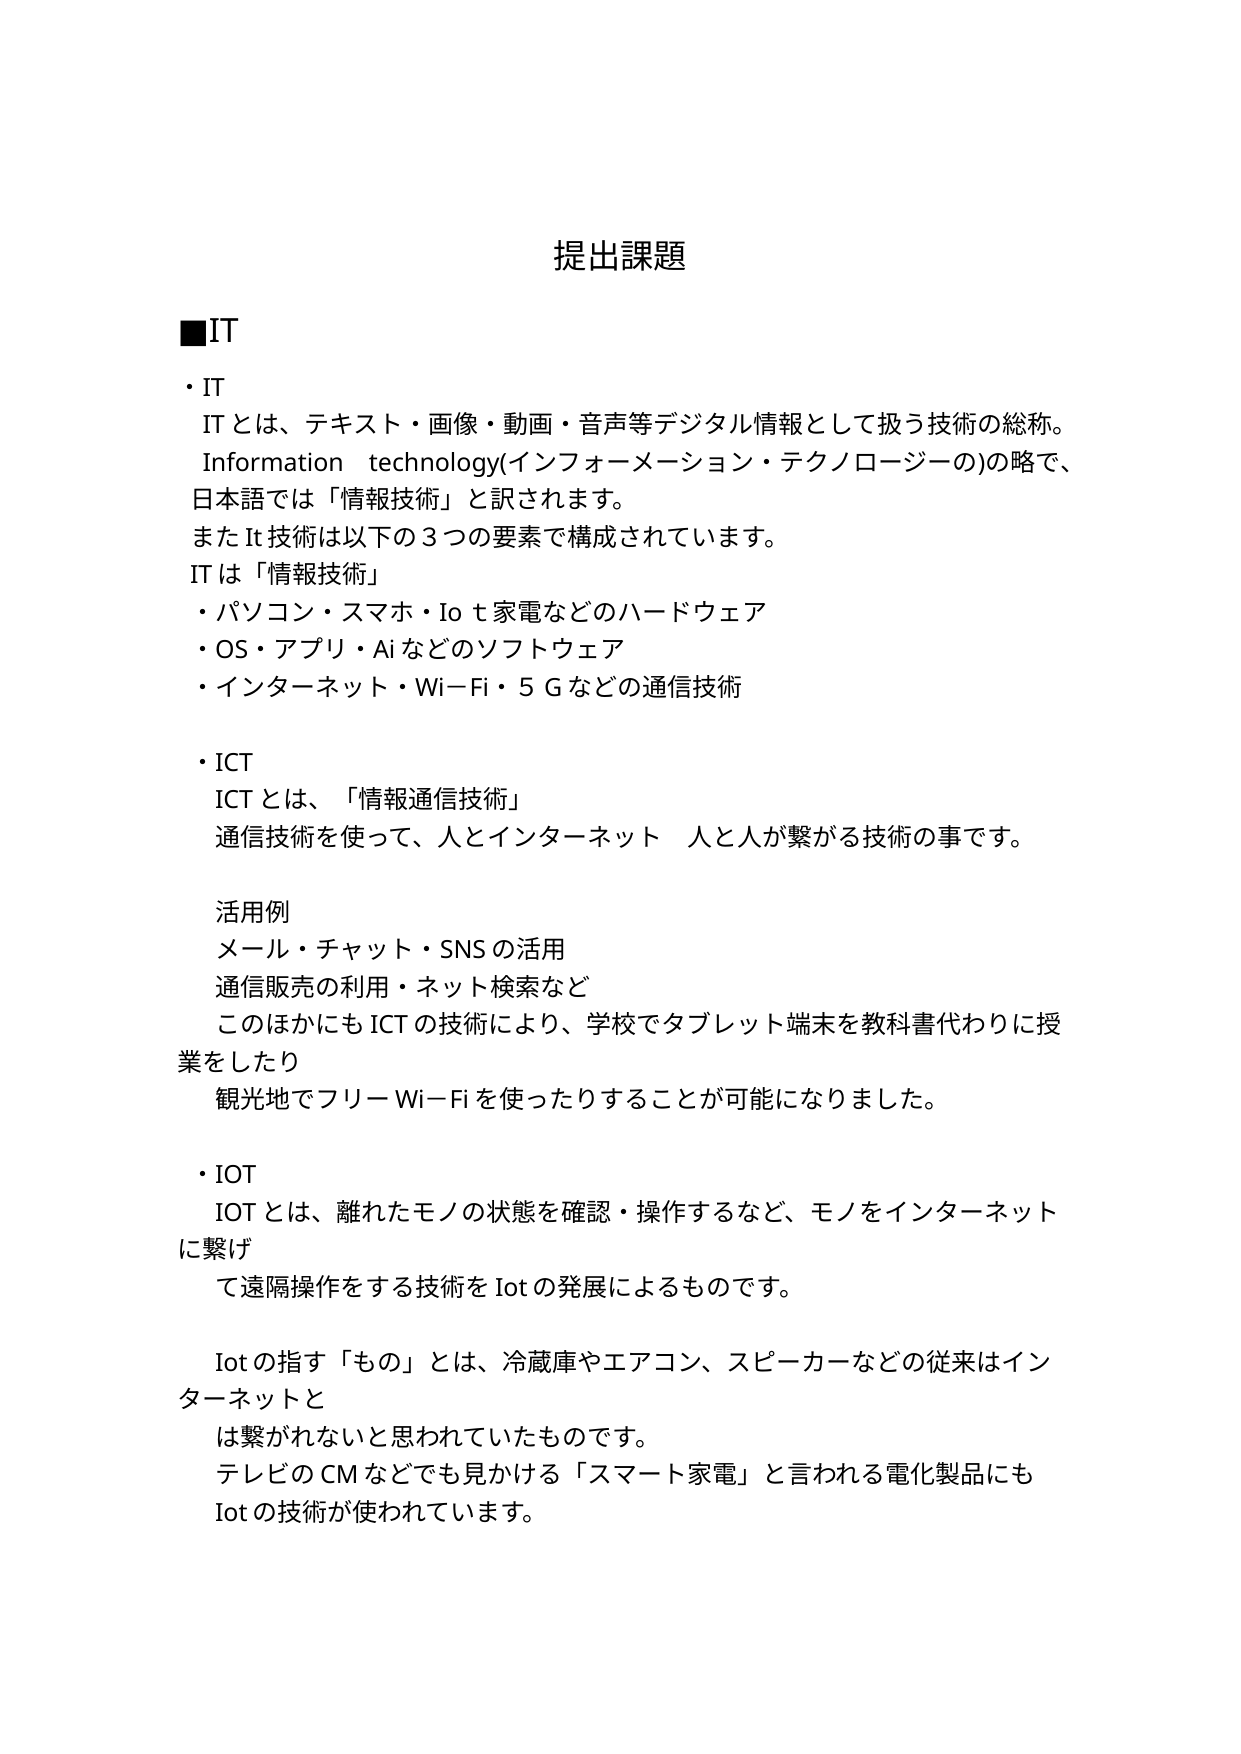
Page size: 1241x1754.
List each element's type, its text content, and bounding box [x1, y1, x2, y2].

text ICTとは、「情報通信技術」 [177, 779, 1063, 817]
text 提出課題 [177, 217, 1063, 292]
text またIt技術は以下の３つの要素で構成されています。 [177, 517, 1063, 554]
text ■IT [177, 292, 1063, 367]
text IOTとは、離れたモノの状態を確認・操作するなど、モノをインターネットに繋げ [177, 1192, 1063, 1267]
text ITとは、テキスト・画像・動画・音声等デジタル情報として扱う技術の総称。 [177, 404, 1063, 442]
text 観光地でフリーWi－Fiを使ったりすることが可能になりました。 [177, 1079, 1063, 1117]
text Iotの技術が使われています。 [177, 1492, 1063, 1529]
text 通信販売の利用・ネット検索など [177, 967, 1063, 1004]
text ・ICT [177, 742, 1063, 779]
text ・IOT [177, 1154, 1063, 1192]
text 日本語では「情報技術」と訳されます。 [177, 479, 1063, 517]
text このほかにもICTの技術により、学校でタブレット端末を教科書代わりに授業をしたり [177, 1004, 1063, 1079]
text ・パソコン・スマホ・Ioｔ家電などのハードウェア [177, 592, 1063, 629]
text ・OS・アプリ・Aiなどのソフトウェア [177, 629, 1063, 667]
text ・インターネット・Wi－Fi・５Gなどの通信技術 [177, 667, 1063, 704]
text は繋がれないと思われていたものです。 [177, 1417, 1063, 1454]
text 活用例 [177, 892, 1063, 929]
text Information technology(インフォーメーション・テクノロージーの)の略で、 [177, 442, 1063, 479]
text Iotの指す「もの」とは、冷蔵庫やエアコン、スピーカーなどの従来はインターネットと [177, 1342, 1063, 1417]
text ・IT [177, 367, 1063, 404]
text テレビのCMなどでも見かける「スマート家電」と言われる電化製品にも [177, 1454, 1063, 1492]
text メール・チャット・SNSの活用 [177, 929, 1063, 967]
text て遠隔操作をする技術をIotの発展によるものです。 [177, 1267, 1063, 1304]
text 通信技術を使って、人とインターネット 人と人が繋がる技術の事です。 [177, 817, 1063, 854]
text ITは「情報技術」 [177, 554, 1063, 592]
